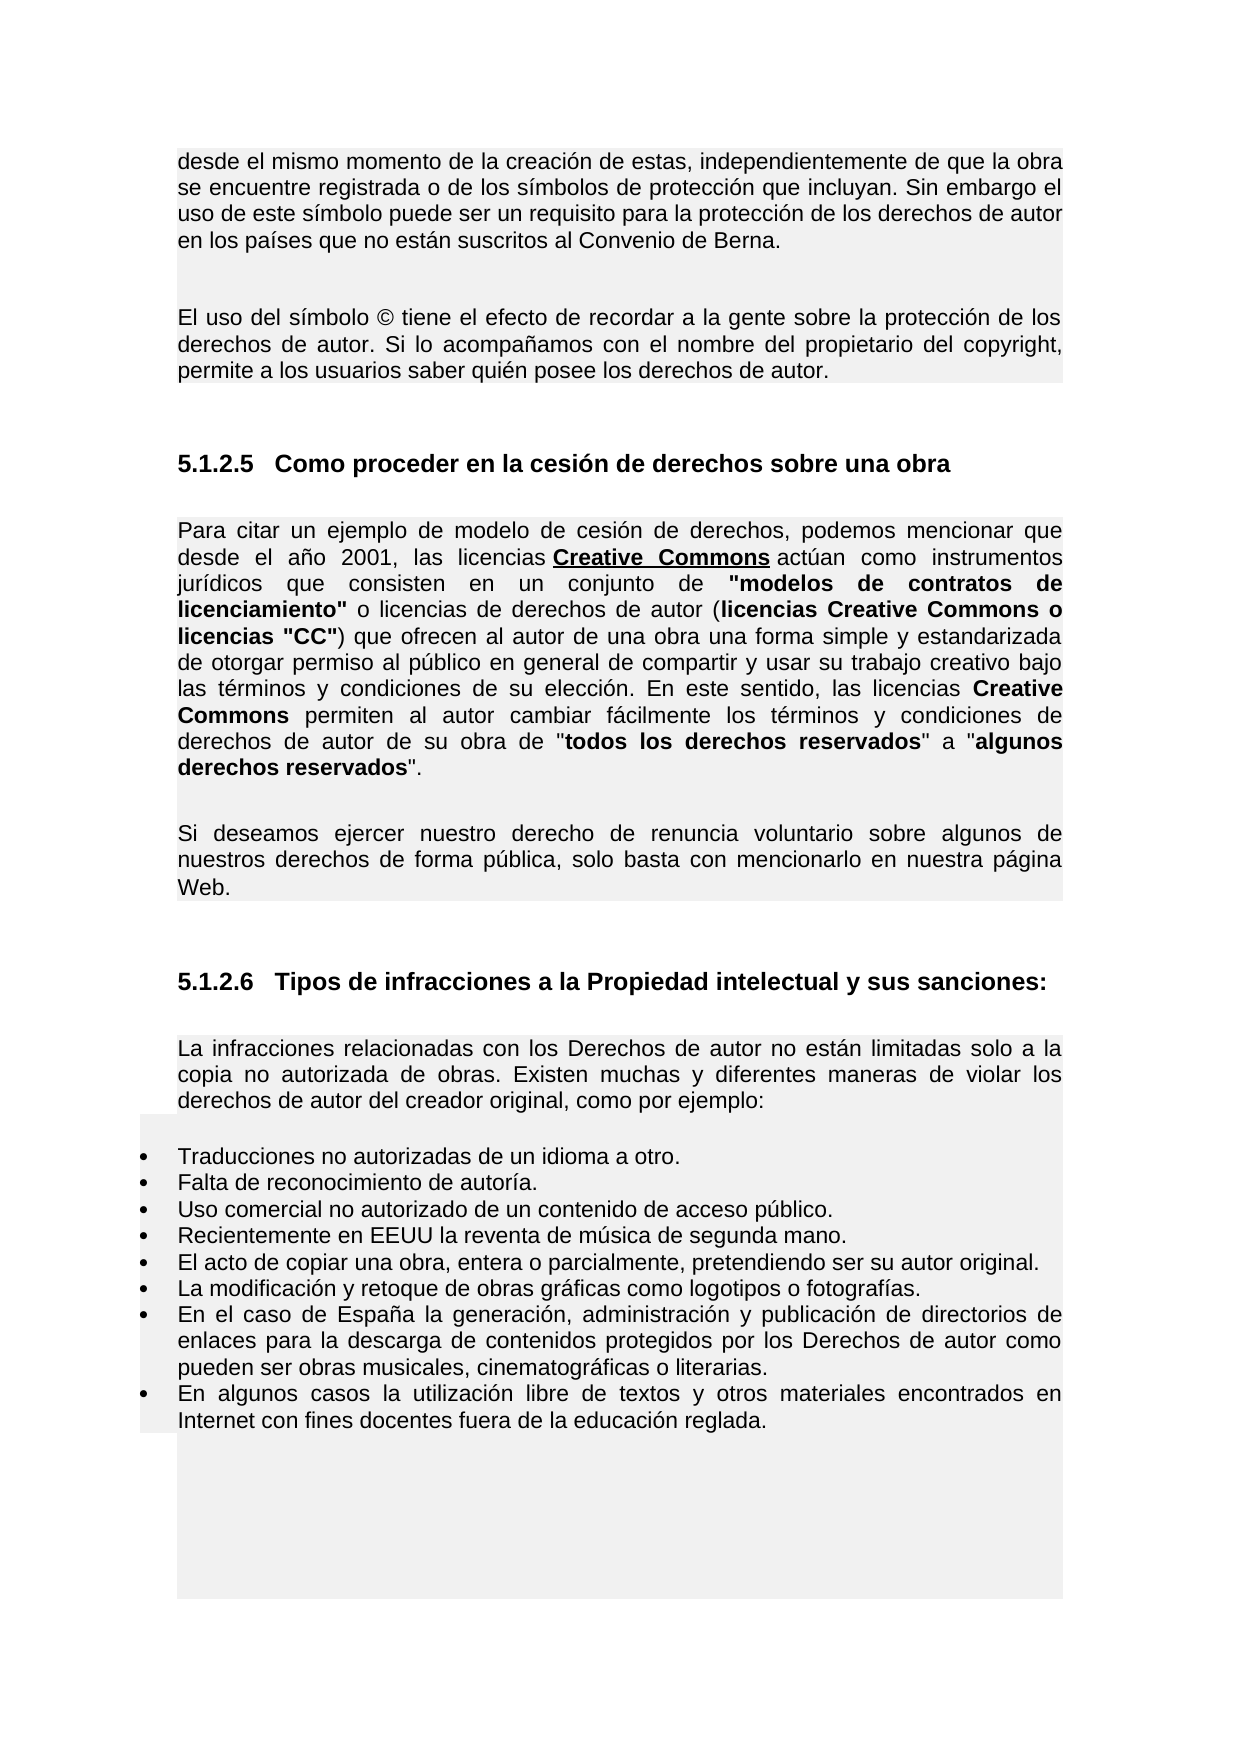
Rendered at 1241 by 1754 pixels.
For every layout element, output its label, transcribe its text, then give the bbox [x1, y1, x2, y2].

text Para citar un ejemplo de modelo de cesión de derechos, podemos mencionar que desde el año 2001, las licencias Creative Commons actúan como instrumentos jurídicos que consisten en un conjunto de "modelos de contratos de licenciamiento" o licencias de derechos de autor (licencias Creative Commons o licencias "CC") que ofrecen al autor de una obra una forma simple y estandarizada de otorgar permiso al público en general de compartir y usar su trabajo creativo bajo las términos y condiciones de su elección. En este sentido, las licencias Creative Commons permiten al autor cambiar fácilmente los términos y condiciones de derechos de autor de su obra de "todos los derechos reservados" a "algunos derechos reservados". [177, 517, 1063, 781]
text 5.1.2.6 Tipos de infracciones a la Propiedad intelectual y sus sanciones: [177, 967, 1063, 996]
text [177, 148, 1063, 253]
list En algunos casos la utilización libre de textos y otros materiales encontrados en Internet con fines docentes fuera de la educación reglada. [140, 1380, 1063, 1433]
text 5.1.2.5 Como proceder en la cesión de derechos sobre una obra [177, 449, 1063, 478]
list Recientemente en EEUU la reventa de música de segunda mano. [140, 1222, 1063, 1248]
list La modificación y retoque de obras gráficas como logotipos o fotografías. [140, 1275, 1063, 1301]
list Falta de reconocimiento de autoría. [140, 1169, 1063, 1196]
text Si deseamos ejercer nuestro derecho de renuncia voluntario sobre algunos de nuestros derechos de forma pública, solo basta con mencionarlo en nuestra página Web. [177, 793, 1063, 901]
list El acto de copiar una obra, entera o parcialmente, pretendiendo ser su autor original. [140, 1248, 1063, 1275]
text La infracciones relacionadas con los Derechos de autor no están limitadas solo a la copia no autorizada de obras. Existen muchas y diferentes maneras de violar los derechos de autor del creador original, como por ejemplo: [177, 1035, 1063, 1114]
text El uso del símbolo © tiene el efecto de recordar a la gente sobre la protección de los derechos de autor. Si lo acompañamos con el nombre del propietario del copyright, permite a los usuarios saber quién posee los derechos de autor. [177, 304, 1063, 383]
list Traducciones no autorizadas de un idioma a otro. [140, 1143, 1063, 1169]
list Uso comercial no autorizado de un contenido de acceso público. [140, 1196, 1063, 1222]
list En el caso de España la generación, administración y publicación de directorios de enlaces para la descarga de contenidos protegidos por los Derechos de autor como pueden ser obras musicales, cinematográficas o literarias. [140, 1301, 1063, 1380]
